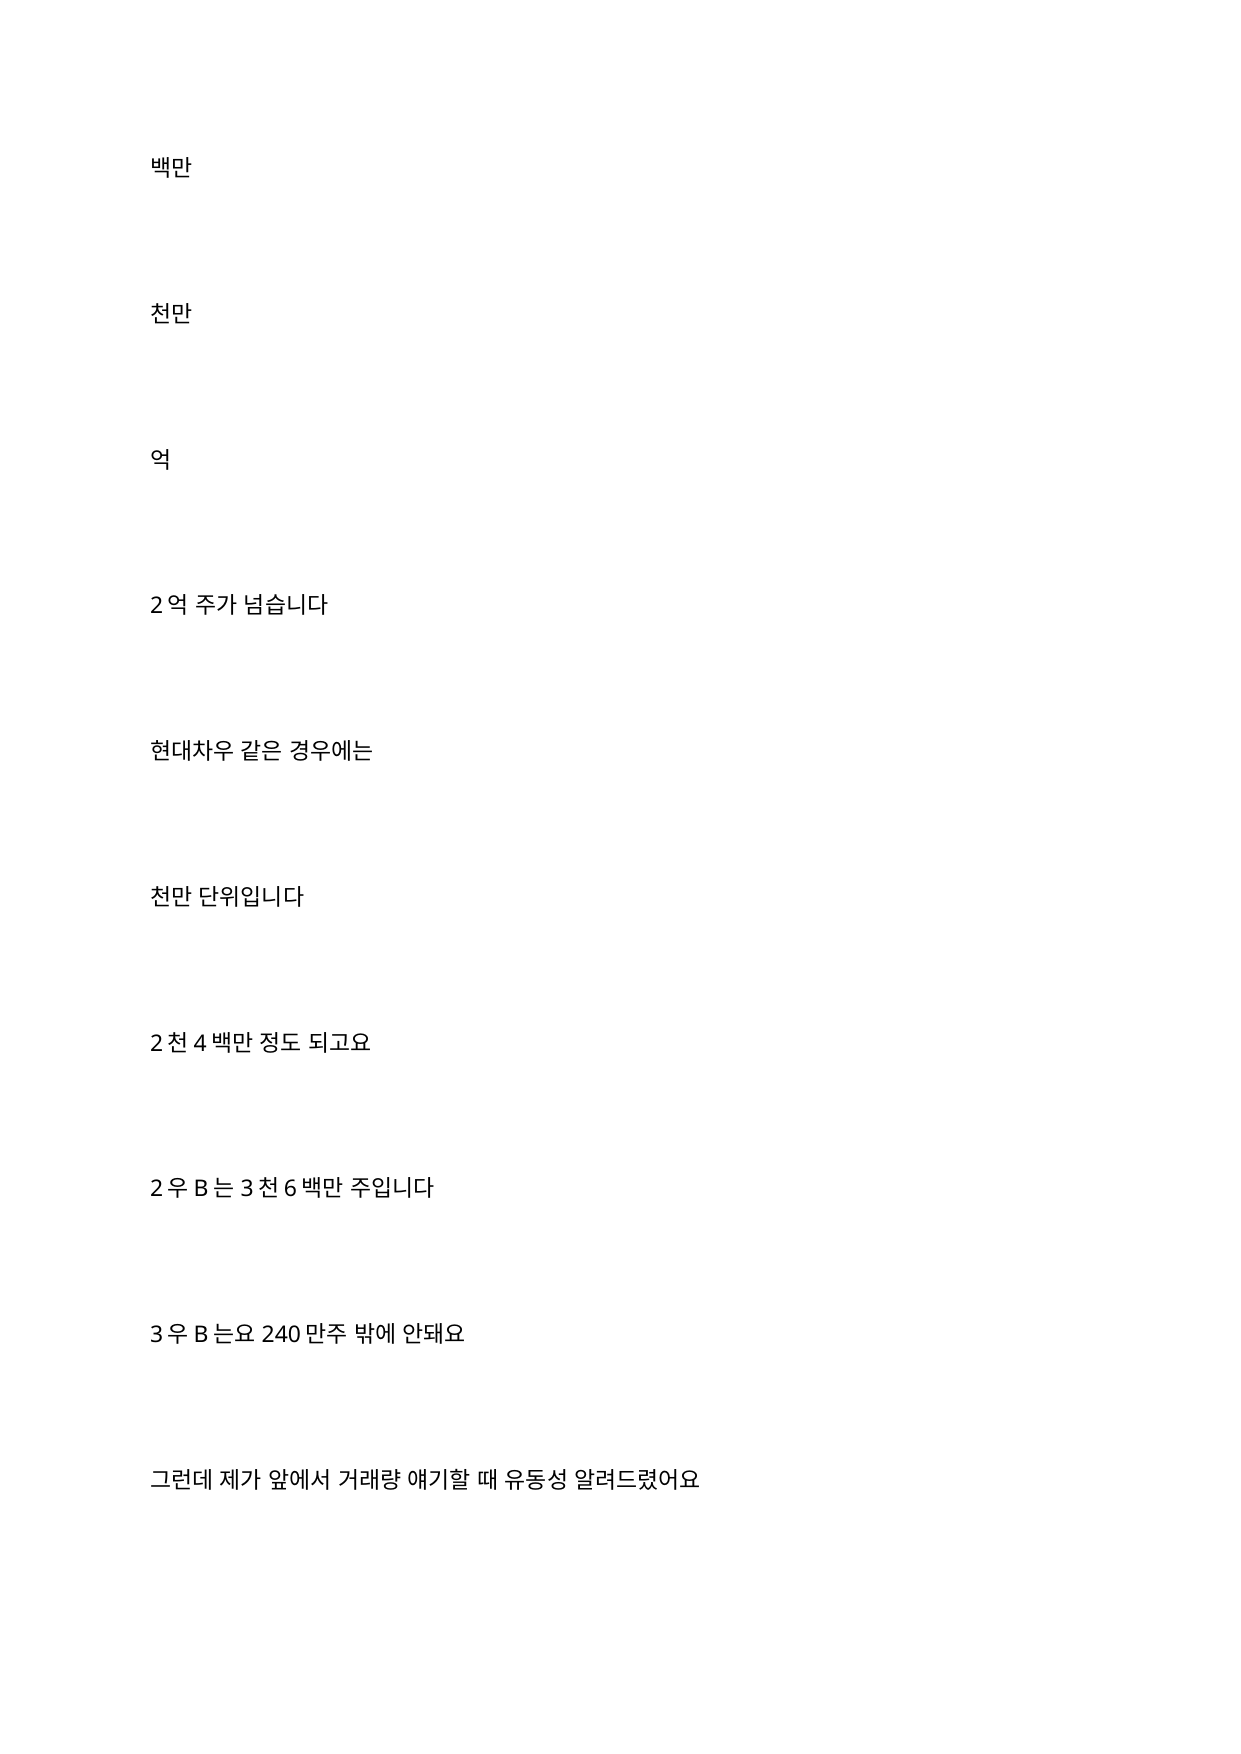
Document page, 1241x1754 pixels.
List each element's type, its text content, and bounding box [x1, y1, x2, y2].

text 현대차우 같은 경우에는 [150, 733, 1090, 766]
text 천만 단위입니다 [150, 879, 1090, 912]
text 그런데 제가 앞에서 거래량 얘기할 때 유동성 알려드렸어요 [150, 1462, 1090, 1495]
text 백만 [150, 150, 1090, 183]
text 2억 주가 넘습니다 [150, 587, 1090, 621]
text 2우B는 3천6백만 주입니다 [150, 1170, 1090, 1204]
text 2천4백만 정도 되고요 [150, 1024, 1090, 1058]
text 억 [150, 441, 1090, 475]
text 천만 [150, 296, 1090, 329]
text 3우B는요 240만주 밖에 안돼요 [150, 1316, 1090, 1349]
